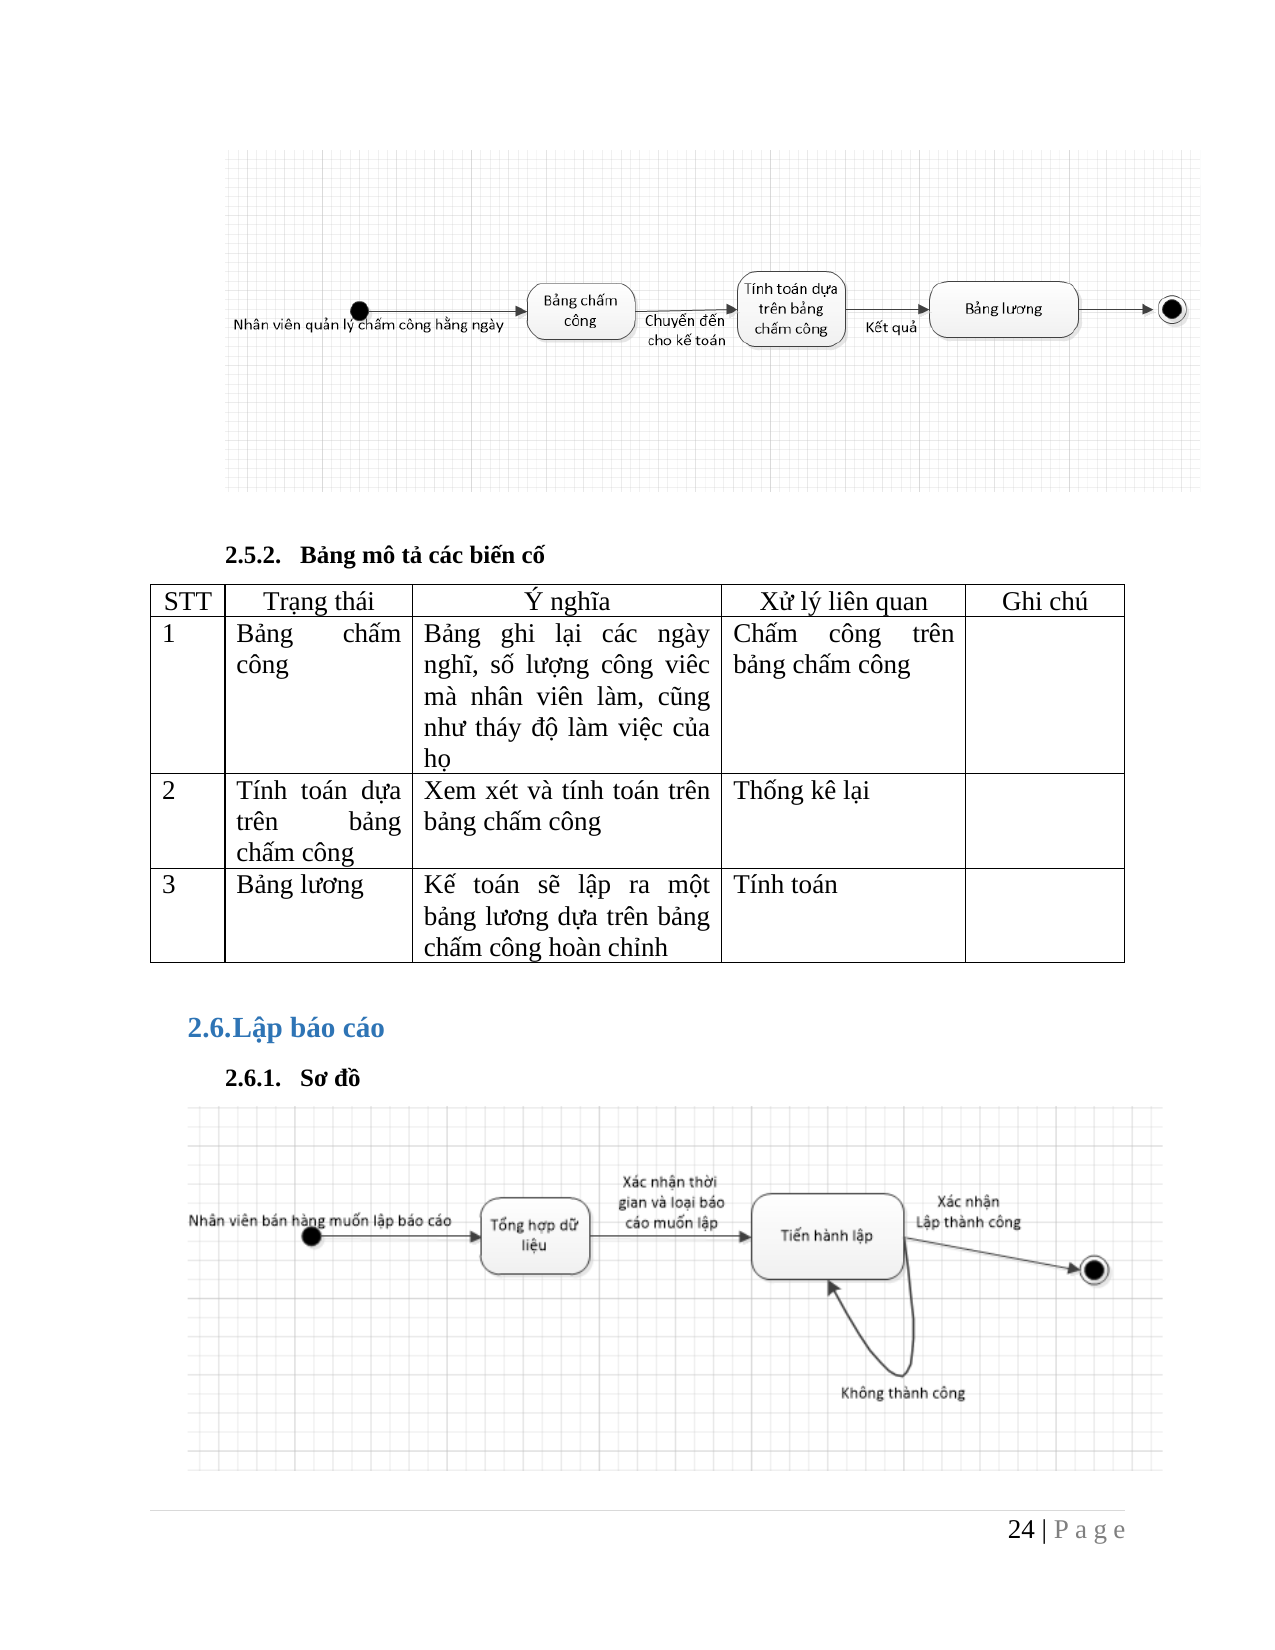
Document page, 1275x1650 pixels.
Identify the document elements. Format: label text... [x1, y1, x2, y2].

table_cell Thống kê lại [722, 774, 965, 867]
table_cell Bảng ghi lại các ngày nghĩ, số lượng công viêc mà nhân viên làm, cũng như tháy độ làm việc của họ [413, 617, 721, 773]
table_header Ý nghĩa [413, 585, 721, 616]
table_header STT [151, 585, 224, 616]
table_header Trạng thái [226, 585, 412, 616]
subtitle Bảng mô tả các biến cố [225, 541, 1125, 569]
table_cell [966, 617, 1124, 773]
table_cell Tính toán [722, 869, 965, 962]
subtitle Sơ đồ [225, 1063, 1125, 1091]
table_header Ghi chú [966, 585, 1124, 616]
table_cell 3 [151, 869, 224, 962]
table_header Xử lý liên quan [722, 585, 965, 616]
table_cell [966, 869, 1124, 962]
table_cell Xem xét và tính toán trên bảng chấm công [413, 774, 721, 867]
table_cell 2 [151, 774, 224, 867]
table_cell Bảng lương [226, 869, 412, 962]
table_cell Tính toán dựa trên bảng chấm công [226, 774, 412, 867]
table_cell Chấm công trên bảng chấm công [722, 617, 965, 773]
table_cell 1 [151, 617, 224, 773]
picture [225, 150, 1200, 492]
picture [187, 1106, 1163, 1471]
table_cell [966, 774, 1124, 867]
table_cell Kế toán sẽ lập ra một bảng lương dựa trên bảng chấm công hoàn chỉnh [413, 869, 721, 962]
subtitle Lập báo cáo [187, 1010, 1125, 1043]
table_cell Bảng chấm công [226, 617, 412, 773]
